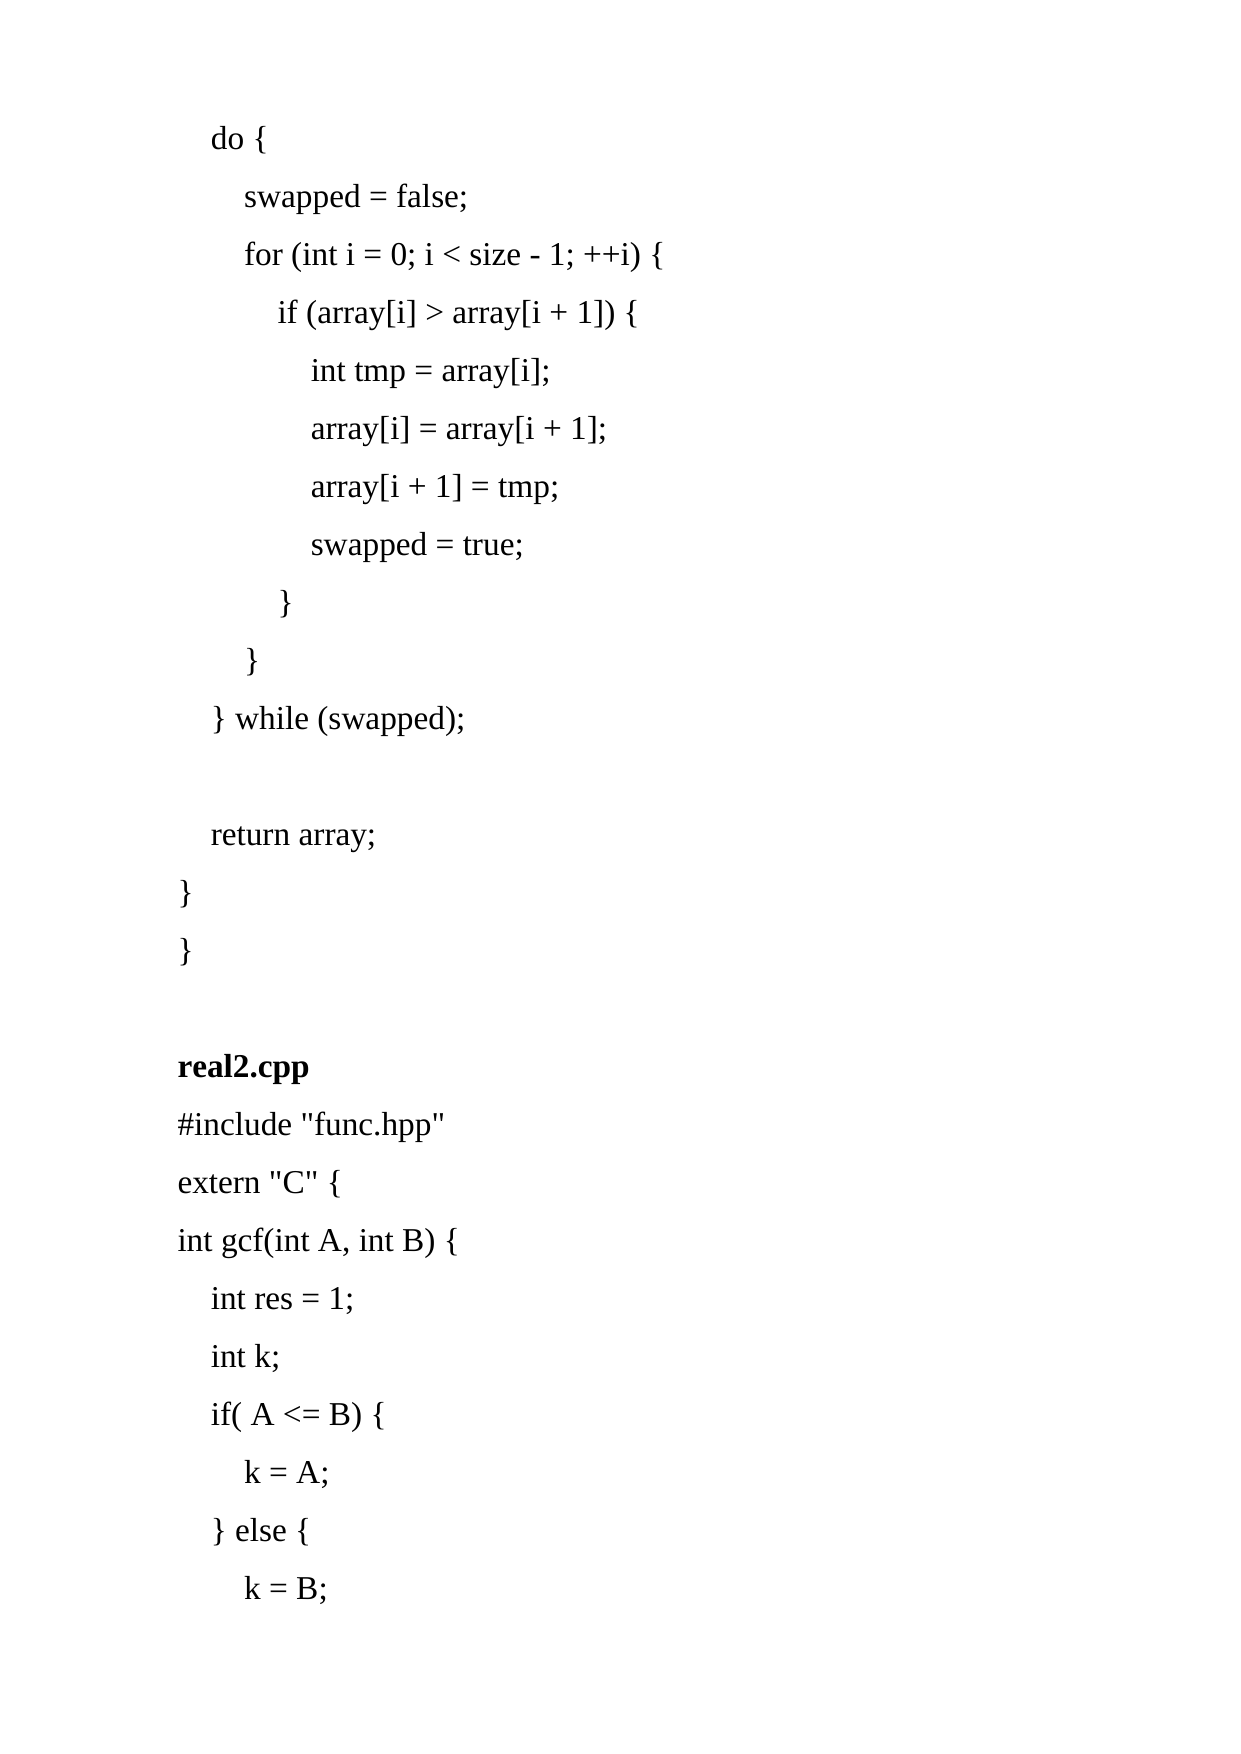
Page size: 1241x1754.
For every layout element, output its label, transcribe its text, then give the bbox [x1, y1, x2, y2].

text int tmp = array[i]; [177, 350, 1152, 388]
text array[i] = array[i + 1]; [177, 408, 1152, 447]
text } [177, 582, 1152, 621]
text if (array[i] > array[i + 1]) { [177, 292, 1152, 331]
text swapped = true; [177, 524, 1152, 563]
text return array; [177, 814, 1152, 853]
text do { [177, 118, 1152, 156]
text if( A <= B) { [177, 1394, 1152, 1433]
text for (int i = 0; i < size - 1; ++i) { [177, 234, 1152, 272]
text int gcf(int A, int B) { [177, 1221, 1152, 1259]
text } while (swapped); [177, 698, 1152, 737]
text swapped = false; [177, 176, 1152, 214]
text k = B; [177, 1569, 1152, 1607]
text array[i + 1] = tmp; [177, 466, 1152, 504]
text real2.cpp [177, 1046, 1152, 1085]
text } [177, 872, 1152, 911]
text } [177, 930, 1152, 969]
text k = A; [177, 1453, 1152, 1491]
text } else { [177, 1511, 1152, 1549]
text int res = 1; [177, 1278, 1152, 1317]
text extern "C" { [177, 1162, 1152, 1201]
text } [177, 640, 1152, 679]
text #include "func.hpp" [177, 1104, 1152, 1143]
text int k; [177, 1337, 1152, 1375]
